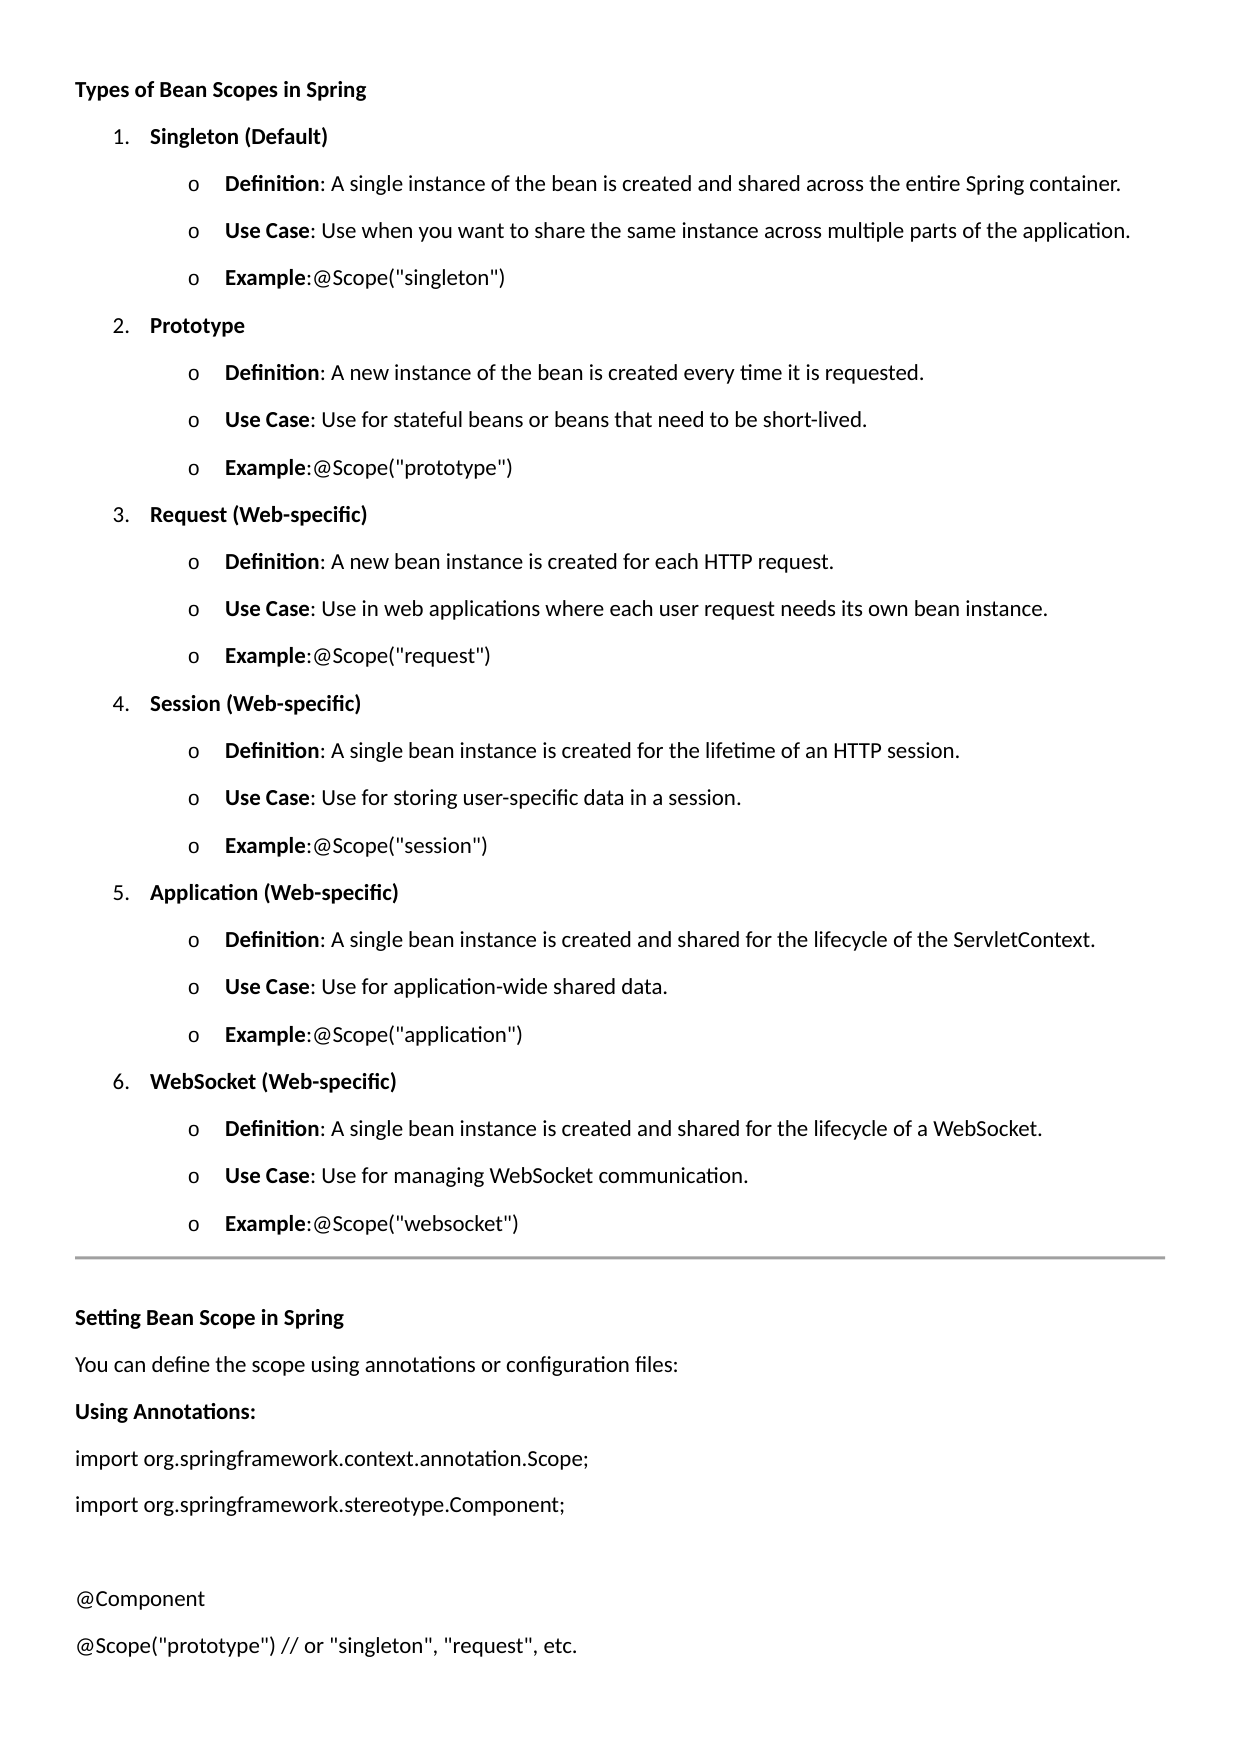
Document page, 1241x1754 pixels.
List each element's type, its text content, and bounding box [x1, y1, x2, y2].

text @Component [75, 1584, 1165, 1612]
list Use Case: Use when you want to share the same instance across multiple parts of the application. [187, 216, 1165, 245]
list Singleton (Default) [112, 122, 1165, 150]
list Definition: A new bean instance is created for each HTTP request. [187, 547, 1165, 575]
list WebSocket (Web-specific) [112, 1067, 1165, 1095]
list Use Case: Use for managing WebSocket communication. [187, 1161, 1165, 1190]
list Use Case: Use in web applications where each user request needs its own bean instance. [187, 594, 1165, 623]
list Use Case: Use for stateful beans or beans that need to be short-lived. [187, 405, 1165, 434]
text @Scope("prototype") // or "singleton", "request", etc. [75, 1631, 1165, 1659]
list Application (Web-specific) [112, 878, 1165, 906]
list Example:@Scope("application") [187, 1020, 1165, 1048]
text You can define the scope using annotations or configuration files: [75, 1350, 1165, 1378]
list Example:@Scope("prototype") [187, 453, 1165, 481]
text import org.springframework.context.annotation.Scope; [75, 1444, 1165, 1472]
list Prototype [112, 311, 1165, 339]
list Example:@Scope("session") [187, 831, 1165, 859]
text Setting Bean Scope in Spring [75, 1303, 1165, 1331]
list Use Case: Use for application-wide shared data. [187, 972, 1165, 1001]
list Definition: A single instance of the bean is created and shared across the entire Spring container. [187, 169, 1165, 197]
text Using Annotations: [75, 1397, 1165, 1425]
list Definition: A single bean instance is created and shared for the lifecycle of a WebSocket. [187, 1114, 1165, 1143]
text import org.springframework.stereotype.Component; [75, 1491, 1165, 1519]
list Definition: A new instance of the bean is created every time it is requested. [187, 358, 1165, 386]
list Use Case: Use for storing user-specific data in a session. [187, 783, 1165, 812]
list Definition: A single bean instance is created for the lifetime of an HTTP session. [187, 736, 1165, 764]
list Request (Web-specific) [112, 500, 1165, 528]
list Definition: A single bean instance is created and shared for the lifecycle of the ServletContext. [187, 925, 1165, 953]
list Example:@Scope("singleton") [187, 263, 1165, 292]
text Types of Bean Scopes in Spring [75, 75, 1165, 103]
list Example:@Scope("websocket") [187, 1209, 1165, 1237]
list Session (Web-specific) [112, 689, 1165, 717]
list Example:@Scope("request") [187, 642, 1165, 670]
